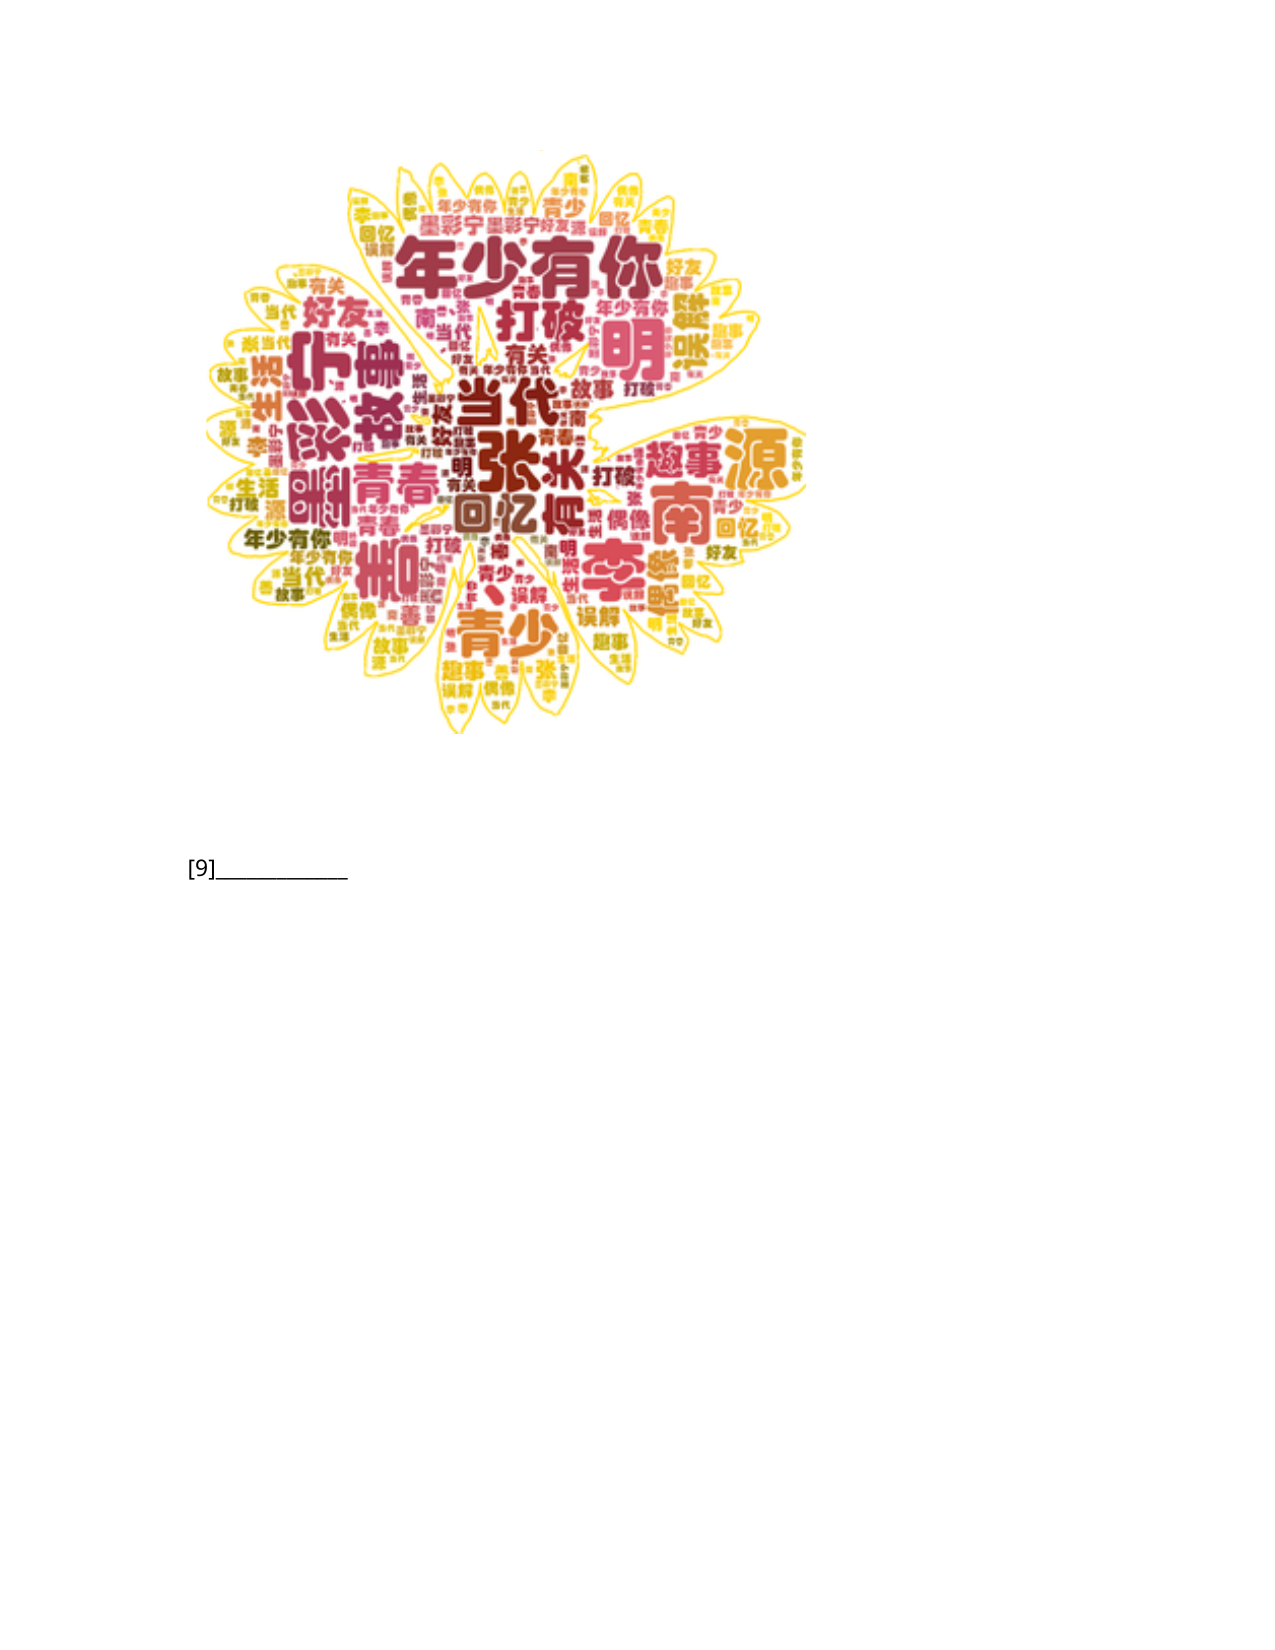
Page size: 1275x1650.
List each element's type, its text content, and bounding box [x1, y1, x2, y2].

text [9]_____________ [187, 852, 1087, 883]
picture [206, 150, 807, 734]
